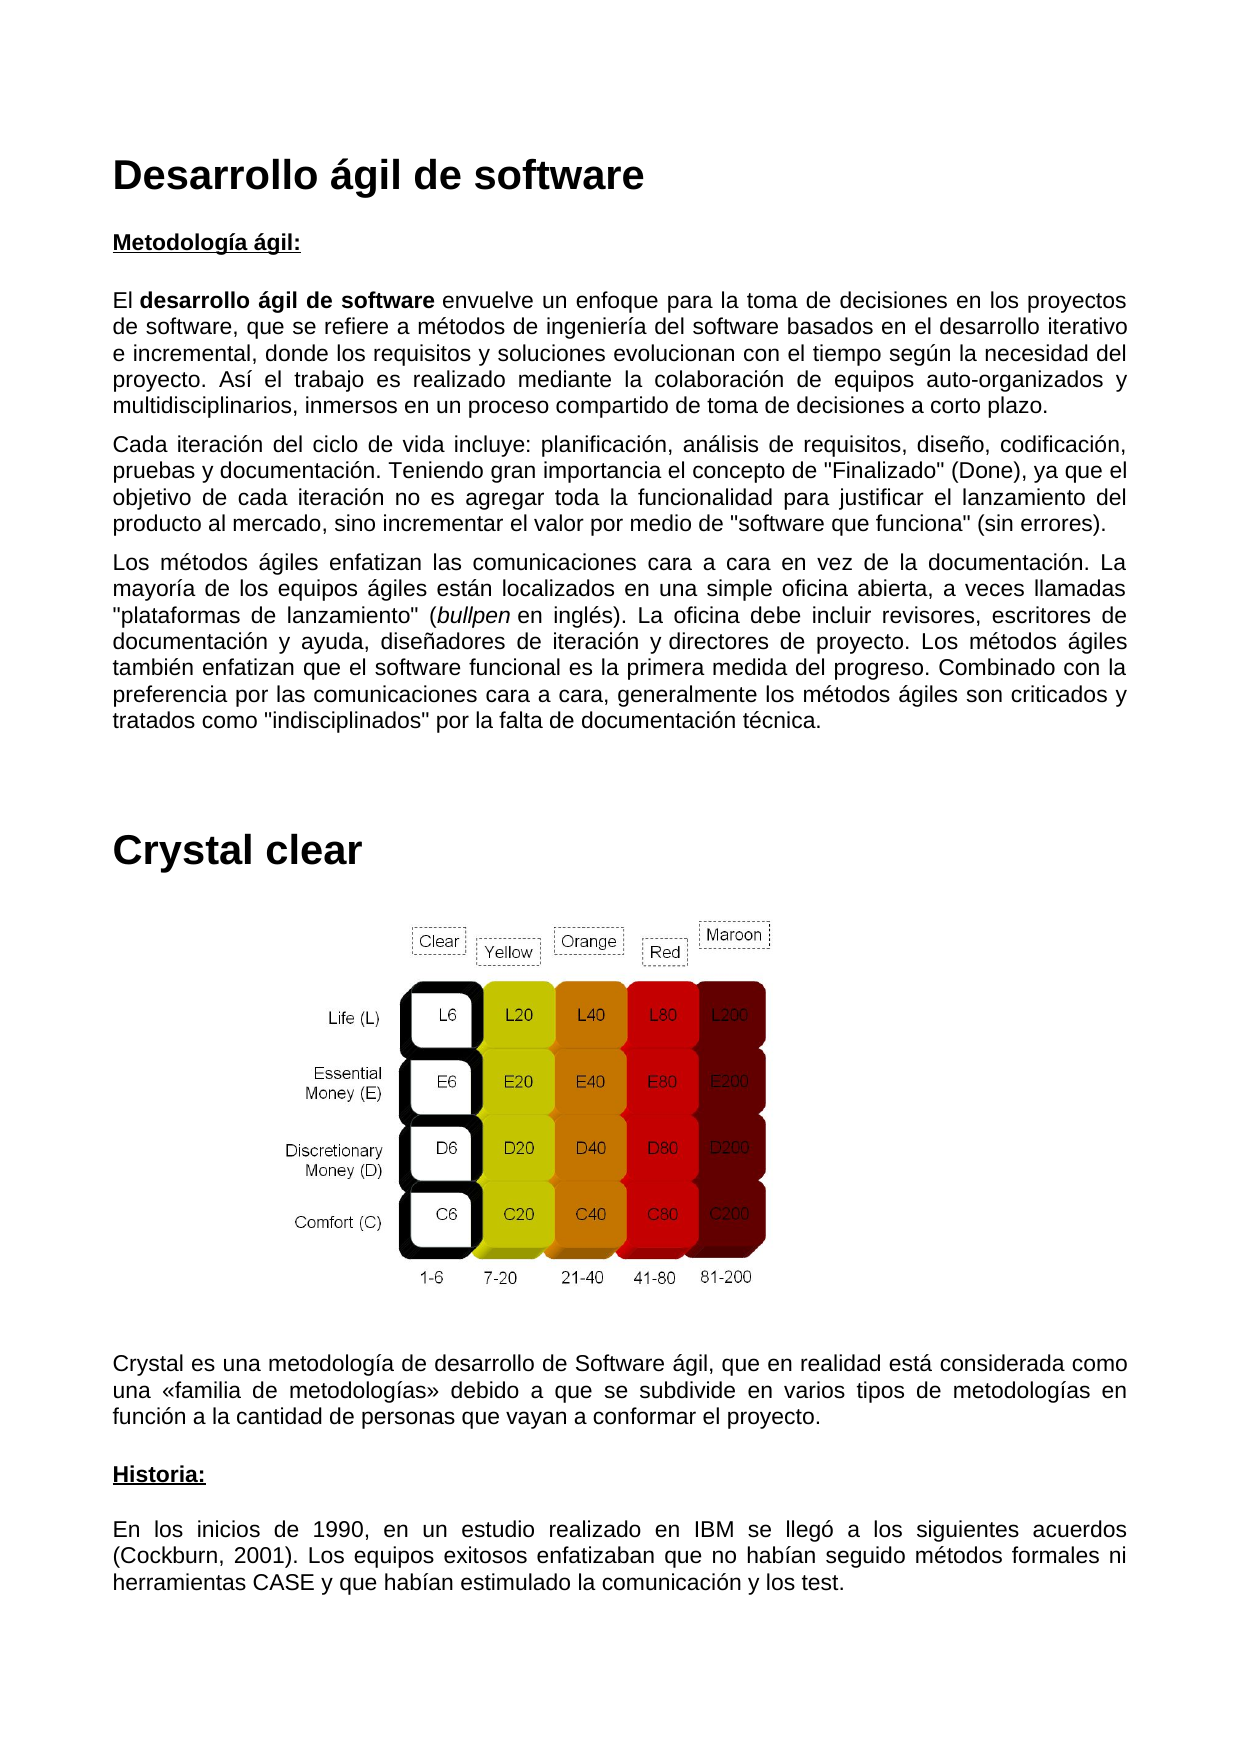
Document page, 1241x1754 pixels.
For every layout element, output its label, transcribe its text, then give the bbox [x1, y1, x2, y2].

text Desarrollo ágil de software [112, 150, 1128, 198]
text Metodología ágil: [112, 229, 1128, 256]
text Historia: [112, 1461, 1128, 1487]
text Crystal clear [112, 825, 1128, 873]
text Cada iteración del ciclo de vida incluye: planificación, análisis de requisitos, diseño, codificación, pruebas y documentación. Teniendo gran importancia el concepto de "Finalizado" (Done), ya que el objetivo de cada iteración no es agregar toda la funcionalidad para justificar el lanzamiento del producto al mercado, sino incrementar el valor por medio de "software que funciona" (sin errores). [112, 431, 1128, 536]
text Los métodos ágiles enfatizan las comunicaciones cara a cara en vez de la documentación. La mayoría de los equipos ágiles están localizados en una simple oficina abierta, a veces llamadas "plataformas de lanzamiento" (bullpen en inglés). La oficina debe incluir revisores, escritores de documentación y ayuda, diseñadores de iteración y directores de proyecto. Los métodos ágiles también enfatizan que el software funcional es la primera medida del progreso. Combinado con la preferencia por las comunicaciones cara a cara, generalmente los métodos ágiles son criticados y tratados como "indisciplinados" por la falta de documentación técnica. [112, 549, 1128, 733]
text El desarrollo ágil de software envuelve un enfoque para la toma de decisiones en los proyectos de software, que se refiere a métodos de ingeniería del software basados en el desarrollo iterativo e incremental, donde los requisitos y soluciones evolucionan con el tiempo según la necesidad del proyecto. Así el trabajo es realizado mediante la colaboración de equipos auto-organizados y multidisciplinarios, inmersos en un proceso compartido de toma de decisiones a corto plazo. [112, 287, 1128, 418]
text En los inicios de 1990, en un estudio realizado en IBM se llegó a los siguientes acuerdos (Cockburn, 2001). Los equipos exitosos enfatizaban que no habían seguido métodos formales ni herramientas CASE y que habían estimulado la comunicación y los test. [112, 1516, 1128, 1595]
picture [271, 904, 794, 1291]
text Crystal es una metodología de desarrollo de Software ágil, que en realidad está considerada como una «familia de metodologías» debido a que se subdivide en varios tipos de metodologías en función a la cantidad de personas que vayan a conformar el proyecto. [112, 1350, 1128, 1429]
